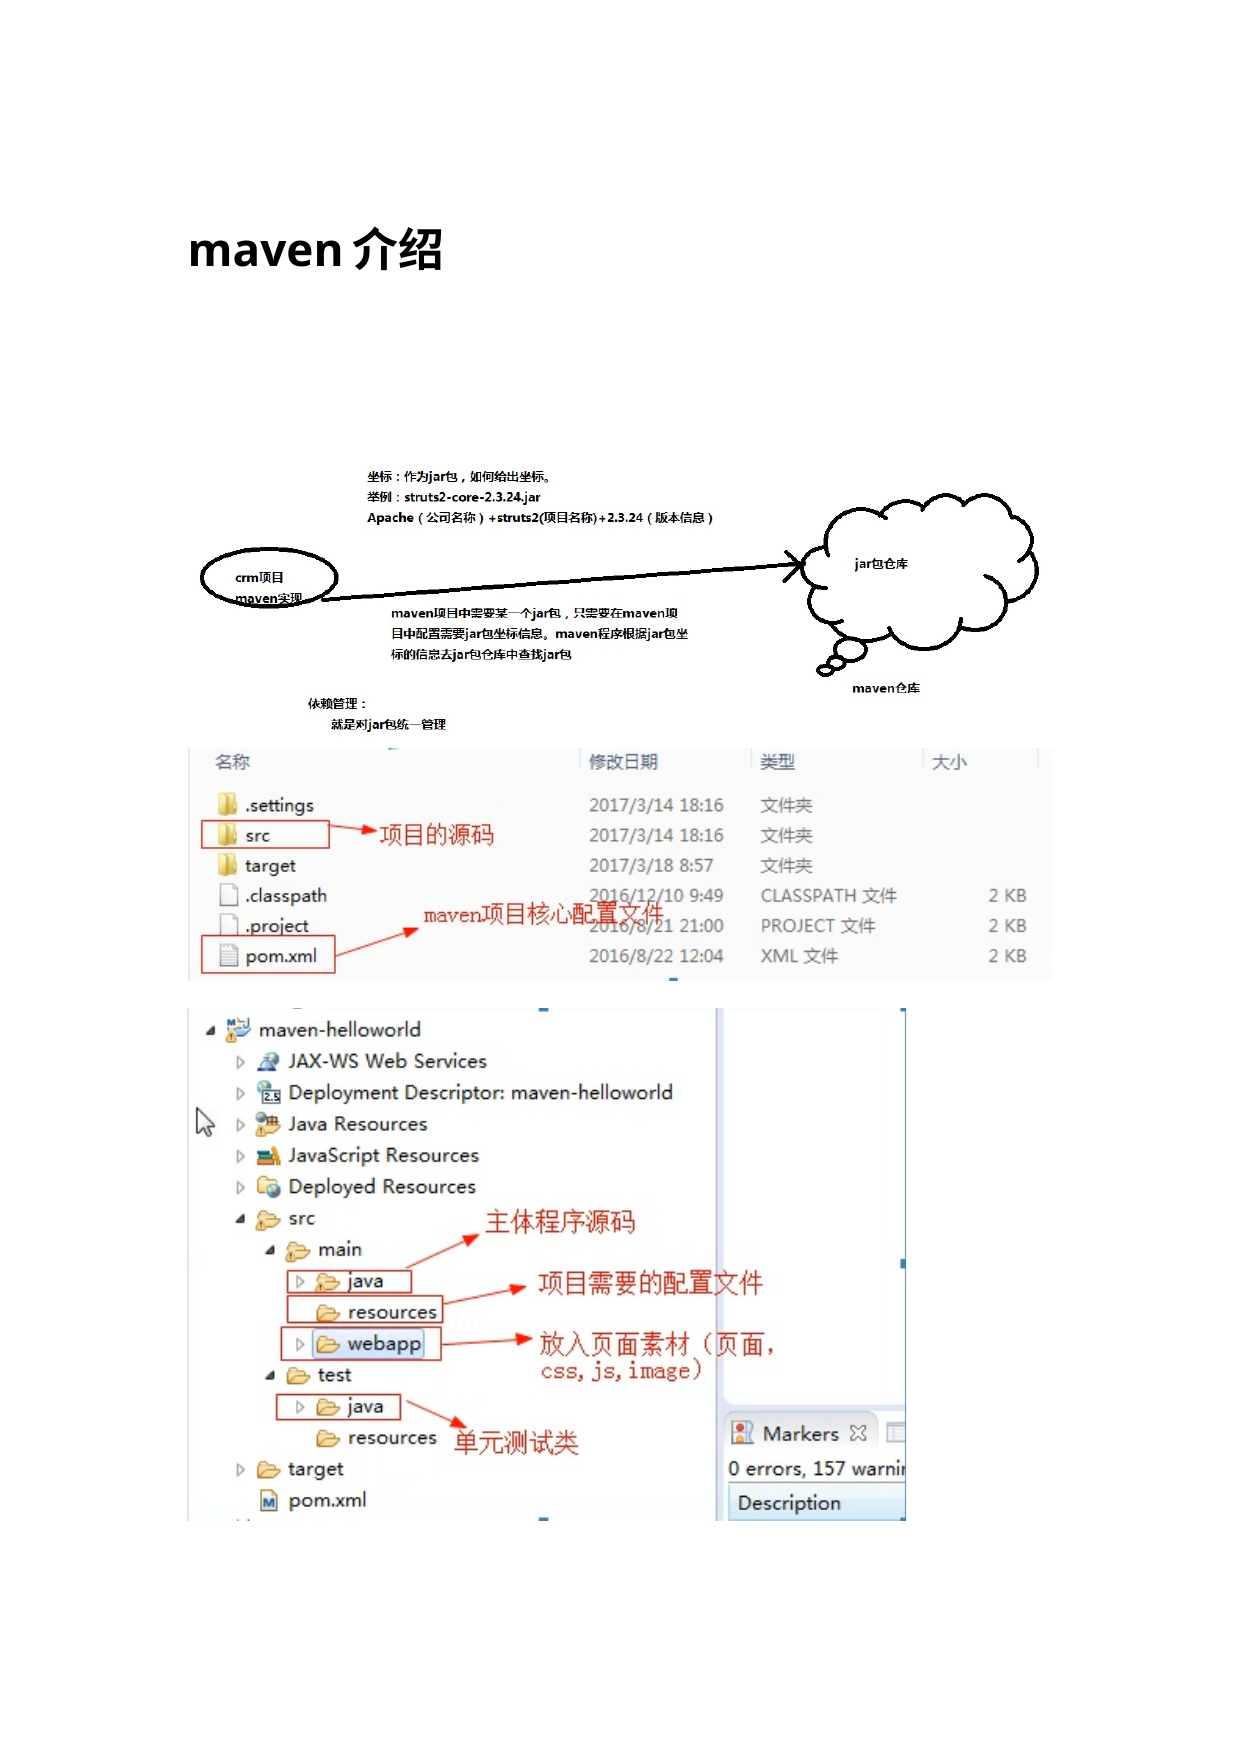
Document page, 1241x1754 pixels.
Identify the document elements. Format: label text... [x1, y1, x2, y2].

picture [187, 1008, 907, 1521]
picture [187, 423, 1053, 981]
subtitle maven介绍 [187, 197, 1053, 295]
